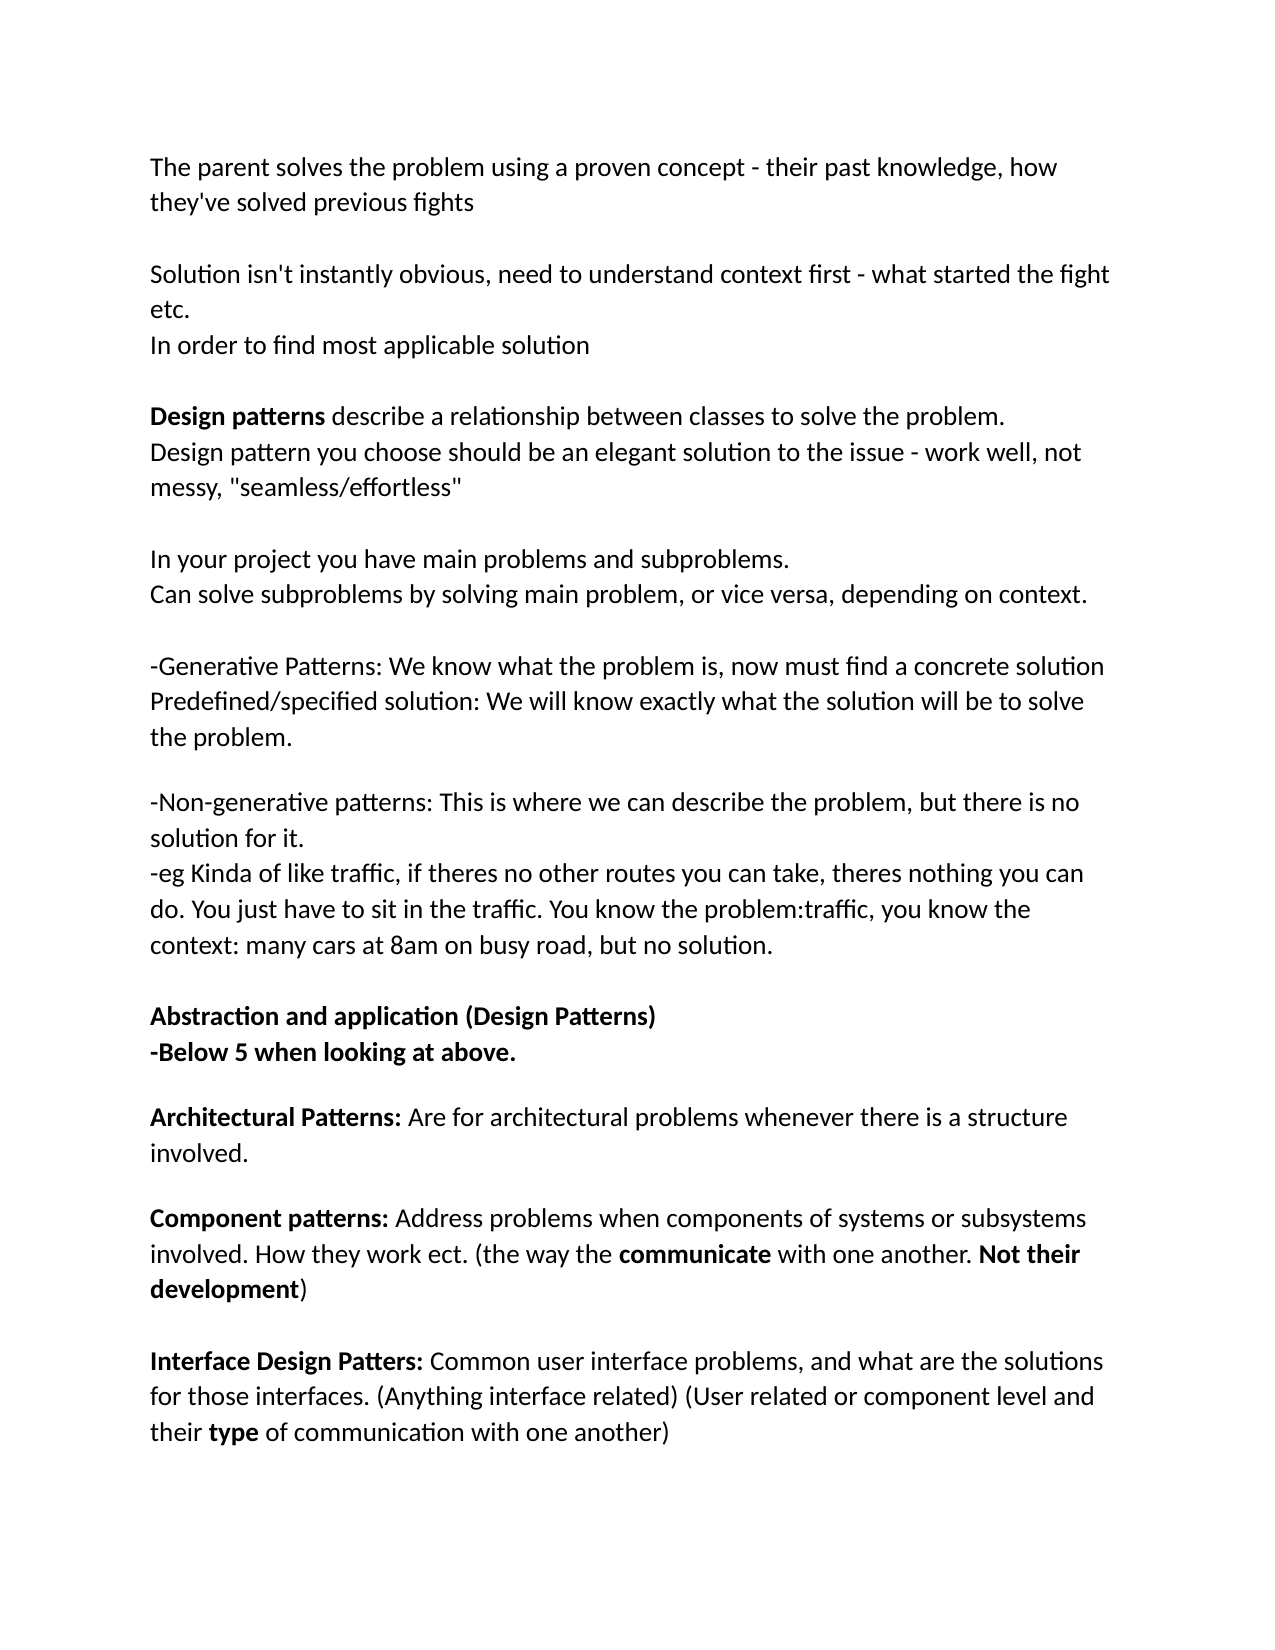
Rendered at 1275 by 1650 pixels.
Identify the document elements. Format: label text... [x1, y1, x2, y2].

text Component patterns: Address problems when components of systems or subsystems involved. How they work ect. (the way the communicate with one another. Not their development) Interface Design Patters: Common user interface problems, and what are the solutions for those interfaces. (Anything interface related) (User related or component level and their type of communication with one another) [150, 1201, 1125, 1448]
text The parent solves the problem using a proven concept - their past knowledge, how they've solved previous fights [150, 150, 1125, 219]
text In your project you have main problems and subproblems. [150, 542, 1125, 575]
text Solution isn't instantly obvious, need to understand context first - what started the fight etc. [150, 257, 1125, 326]
text Architectural Patterns: Are for architectural problems whenever there is a structure involved. [150, 1100, 1125, 1199]
text -Non-generative patterns: This is where we can describe the problem, but there is no solution for it. [150, 785, 1125, 854]
text -Below 5 when looking at above. [150, 1035, 1125, 1098]
text -eg Kinda of like traffic, if theres no other routes you can take, theres nothing you can do. You just have to sit in the traffic. You know the problem:traffic, you know the context: many cars at 8am on busy road, but no solution. [150, 857, 1125, 961]
text Abstraction and application (Design Patterns) [150, 999, 1125, 1032]
text In order to find most applicable solution [150, 328, 1125, 361]
text Can solve subproblems by solving main problem, or vice versa, depending on context. [150, 577, 1125, 611]
text Design patterns describe a relationship between classes to solve the problem. [150, 399, 1125, 432]
text Design pattern you choose should be an elegant solution to the issue - work well, not messy, "seamless/effortless" [150, 435, 1125, 504]
text -Generative Patterns: We know what the problem is, now must find a concrete solution Predefined/specified solution: We will know exactly what the solution will be to solve the problem. [150, 649, 1125, 783]
